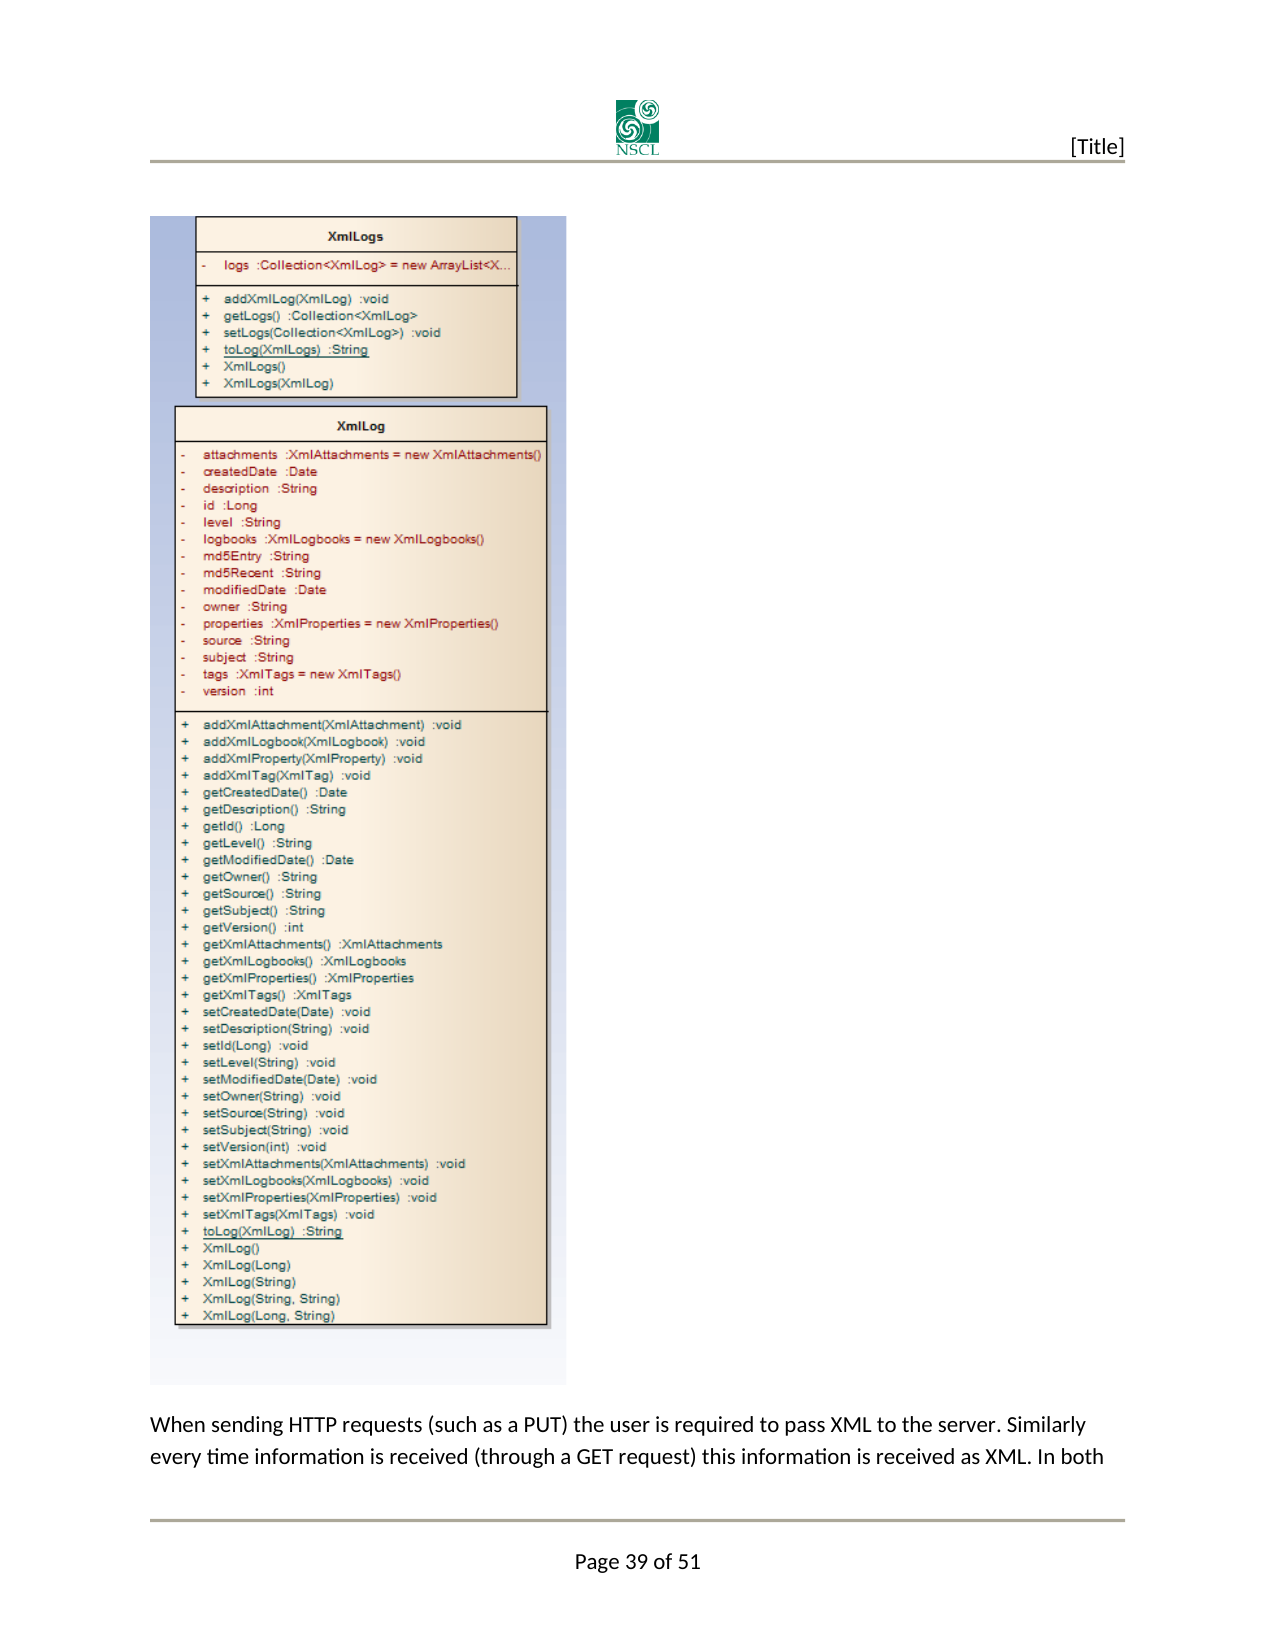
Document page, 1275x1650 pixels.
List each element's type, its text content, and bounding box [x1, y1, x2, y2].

picture [615, 100, 660, 155]
picture [150, 216, 567, 1385]
